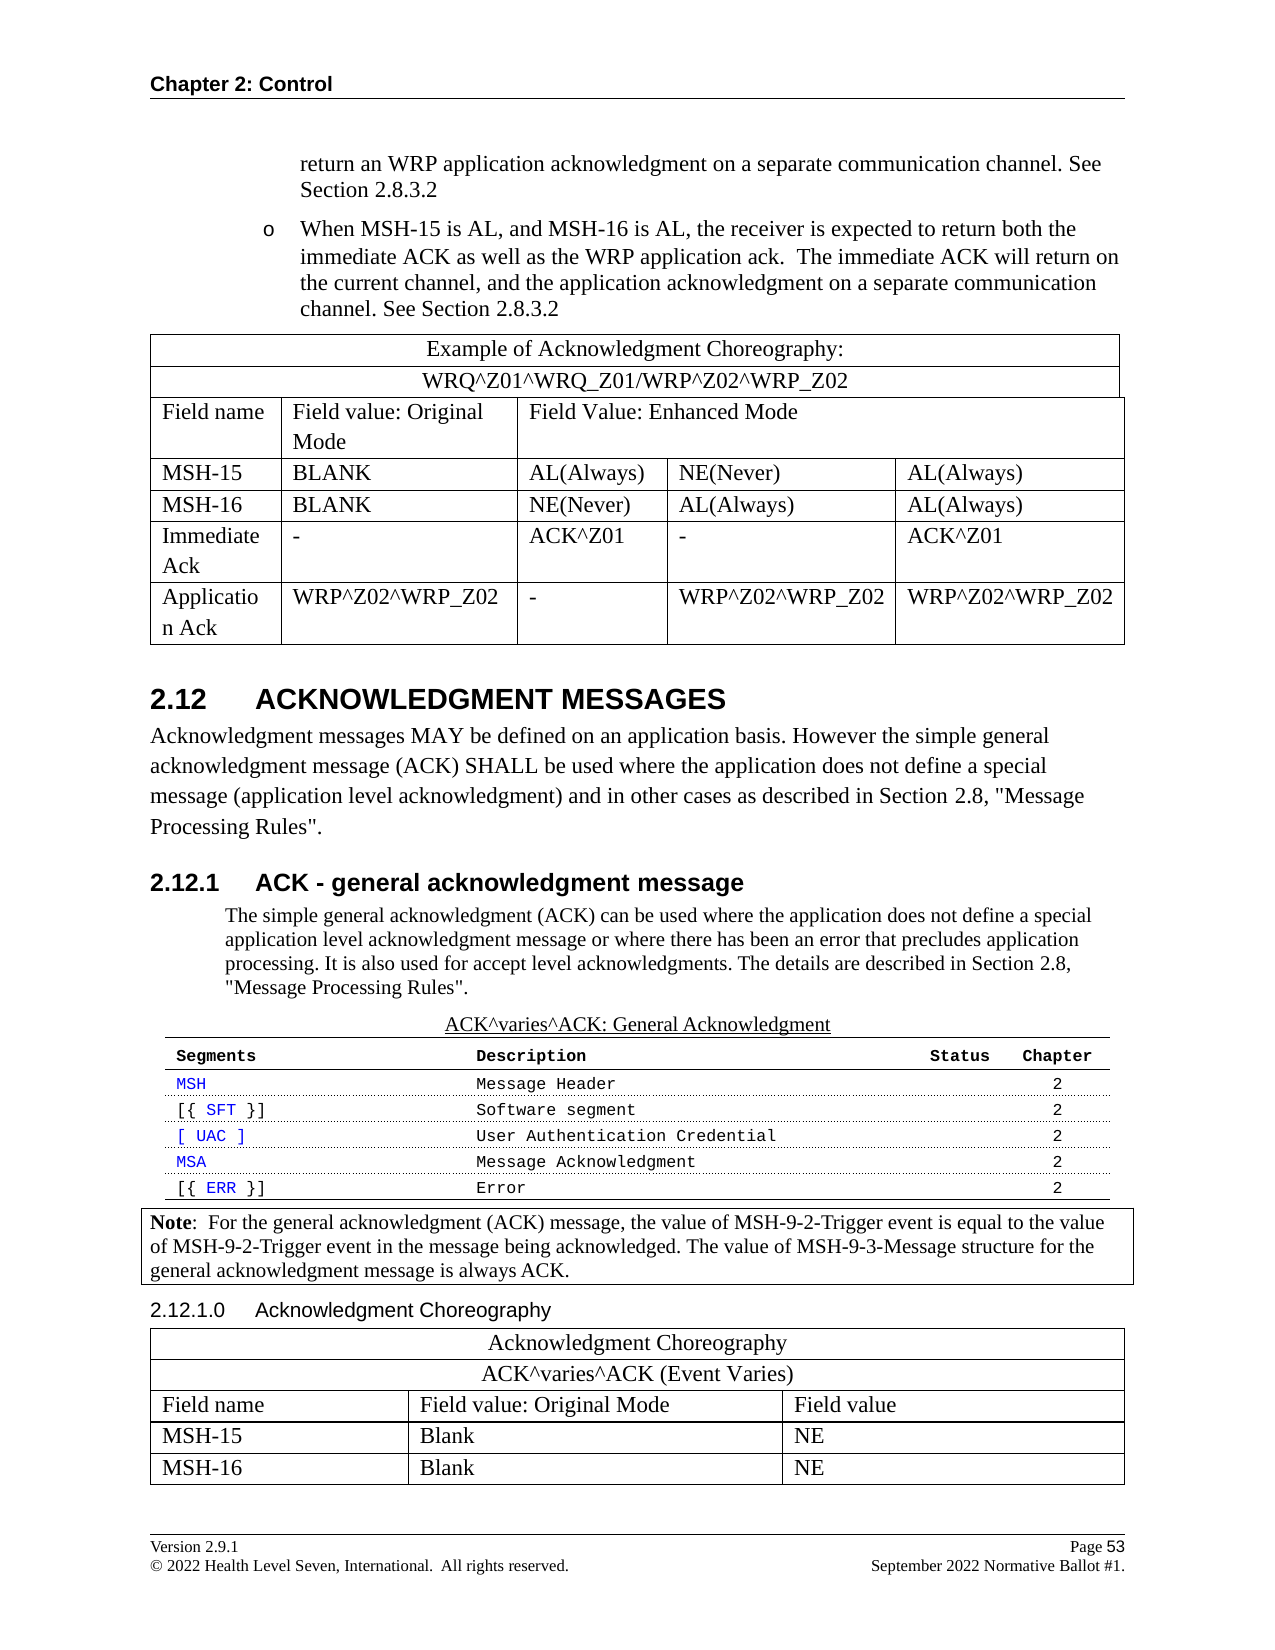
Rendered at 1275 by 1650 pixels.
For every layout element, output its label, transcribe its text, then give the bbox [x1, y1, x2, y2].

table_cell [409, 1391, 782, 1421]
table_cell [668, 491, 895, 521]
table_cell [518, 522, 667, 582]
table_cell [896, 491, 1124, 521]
subtitle Acknowledgment Choreography [150, 1297, 1125, 1321]
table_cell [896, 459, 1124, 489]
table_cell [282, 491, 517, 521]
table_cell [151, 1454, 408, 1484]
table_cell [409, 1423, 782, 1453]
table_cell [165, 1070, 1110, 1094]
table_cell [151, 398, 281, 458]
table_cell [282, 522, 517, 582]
subtitle ACK - general acknowledgment message [150, 868, 1125, 897]
list When MSH-15 is AL, and MSH-16 is AL, the receiver is expected to return both the immediate ACK as well as the WRP application ack. The immediate ACK will return on the current channel, and the application acknowledgment on a separate communication channel. See Section 2.8.3.2 [262, 215, 1125, 322]
text ACK^varies^ACK: General Acknowledgment [150, 1012, 1125, 1037]
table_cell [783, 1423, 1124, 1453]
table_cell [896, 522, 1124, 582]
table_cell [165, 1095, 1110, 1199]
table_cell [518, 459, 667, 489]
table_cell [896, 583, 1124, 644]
text The simple general acknowledgment (ACK) can be used where the application does not define a special application level acknowledgment message or where there has been an error that precludes application processing. It is also used for accept level acknowledgments. The details are described in Section 2.8, "". [225, 903, 1125, 999]
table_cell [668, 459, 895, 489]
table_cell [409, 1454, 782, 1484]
text Acknowledgment messages MAY be defined on an application basis. However the simple general acknowledgment message (ACK) SHALL be used where the application does not define a special message (application level acknowledgment) and in other cases as described in Section 2.8, "". [150, 722, 1125, 839]
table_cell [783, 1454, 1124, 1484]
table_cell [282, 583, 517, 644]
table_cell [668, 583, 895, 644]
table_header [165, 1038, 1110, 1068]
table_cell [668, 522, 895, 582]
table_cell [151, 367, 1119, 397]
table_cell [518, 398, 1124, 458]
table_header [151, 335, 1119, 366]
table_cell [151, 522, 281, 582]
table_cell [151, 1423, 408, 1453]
subtitle Acknowledgment Messages [150, 682, 1125, 716]
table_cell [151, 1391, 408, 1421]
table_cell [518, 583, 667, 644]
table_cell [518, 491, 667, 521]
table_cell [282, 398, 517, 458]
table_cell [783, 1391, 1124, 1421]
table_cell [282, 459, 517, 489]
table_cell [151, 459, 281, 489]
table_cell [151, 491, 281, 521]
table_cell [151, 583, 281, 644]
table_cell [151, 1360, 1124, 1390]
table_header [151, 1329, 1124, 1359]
text Note: For the general acknowledgment (ACK) message, the value of MSH-9-2-Trigger event is equal to the value of MSH-9-2-Trigger event in the message being acknowledged. The value of MSH-9-3-Message structure for the general acknowledgment message is always ACK. [142, 1209, 1133, 1284]
